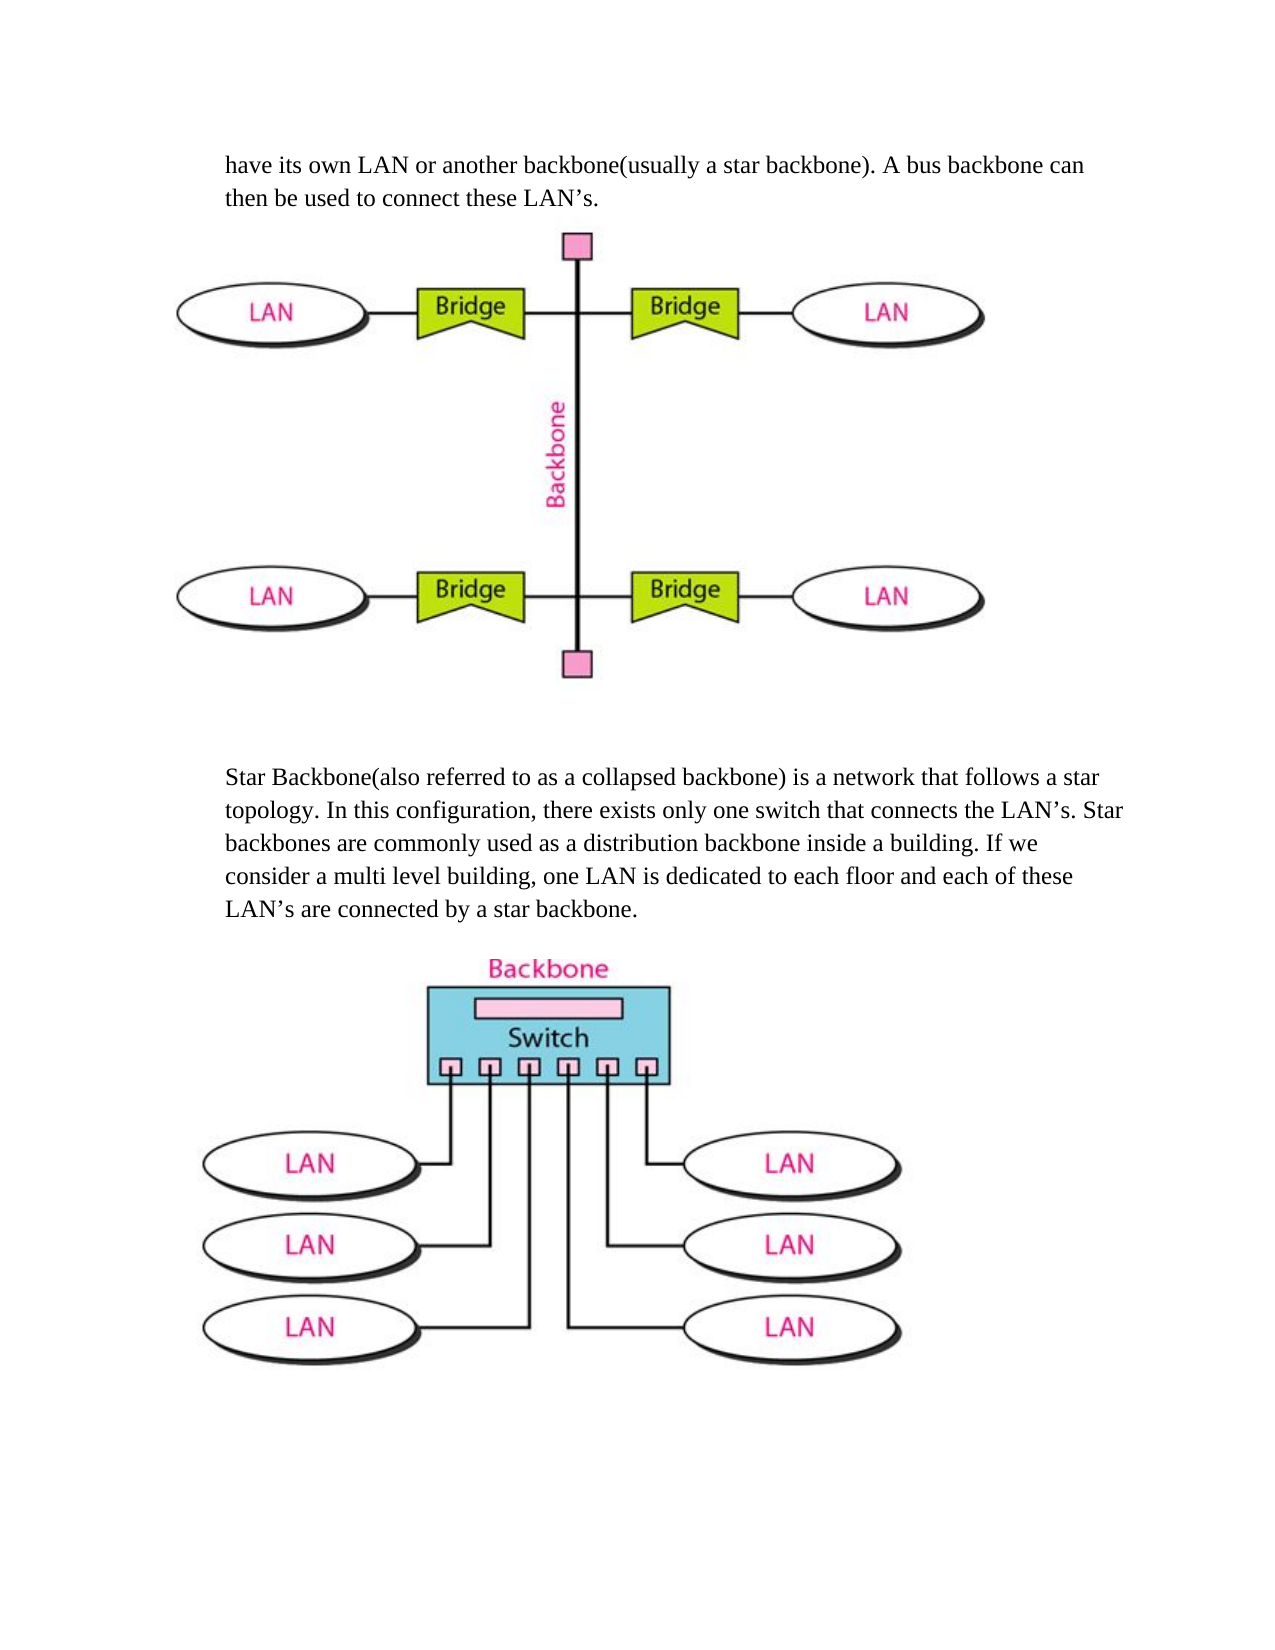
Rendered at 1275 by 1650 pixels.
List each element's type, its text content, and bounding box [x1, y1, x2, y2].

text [225, 150, 1125, 212]
picture [150, 216, 1015, 692]
text Star Backbone(also referred to as a collapsed backbone) is a network that follows a star topology. In this configuration, there exists only one switch that connects the LAN’s. Star backbones are commonly used as a distribution backbone inside a building. If we consider a multi level building, one LAN is dedicated to each floor and each of these LAN’s are connected by a star backbone. [225, 762, 1125, 922]
picture [150, 959, 948, 1376]
